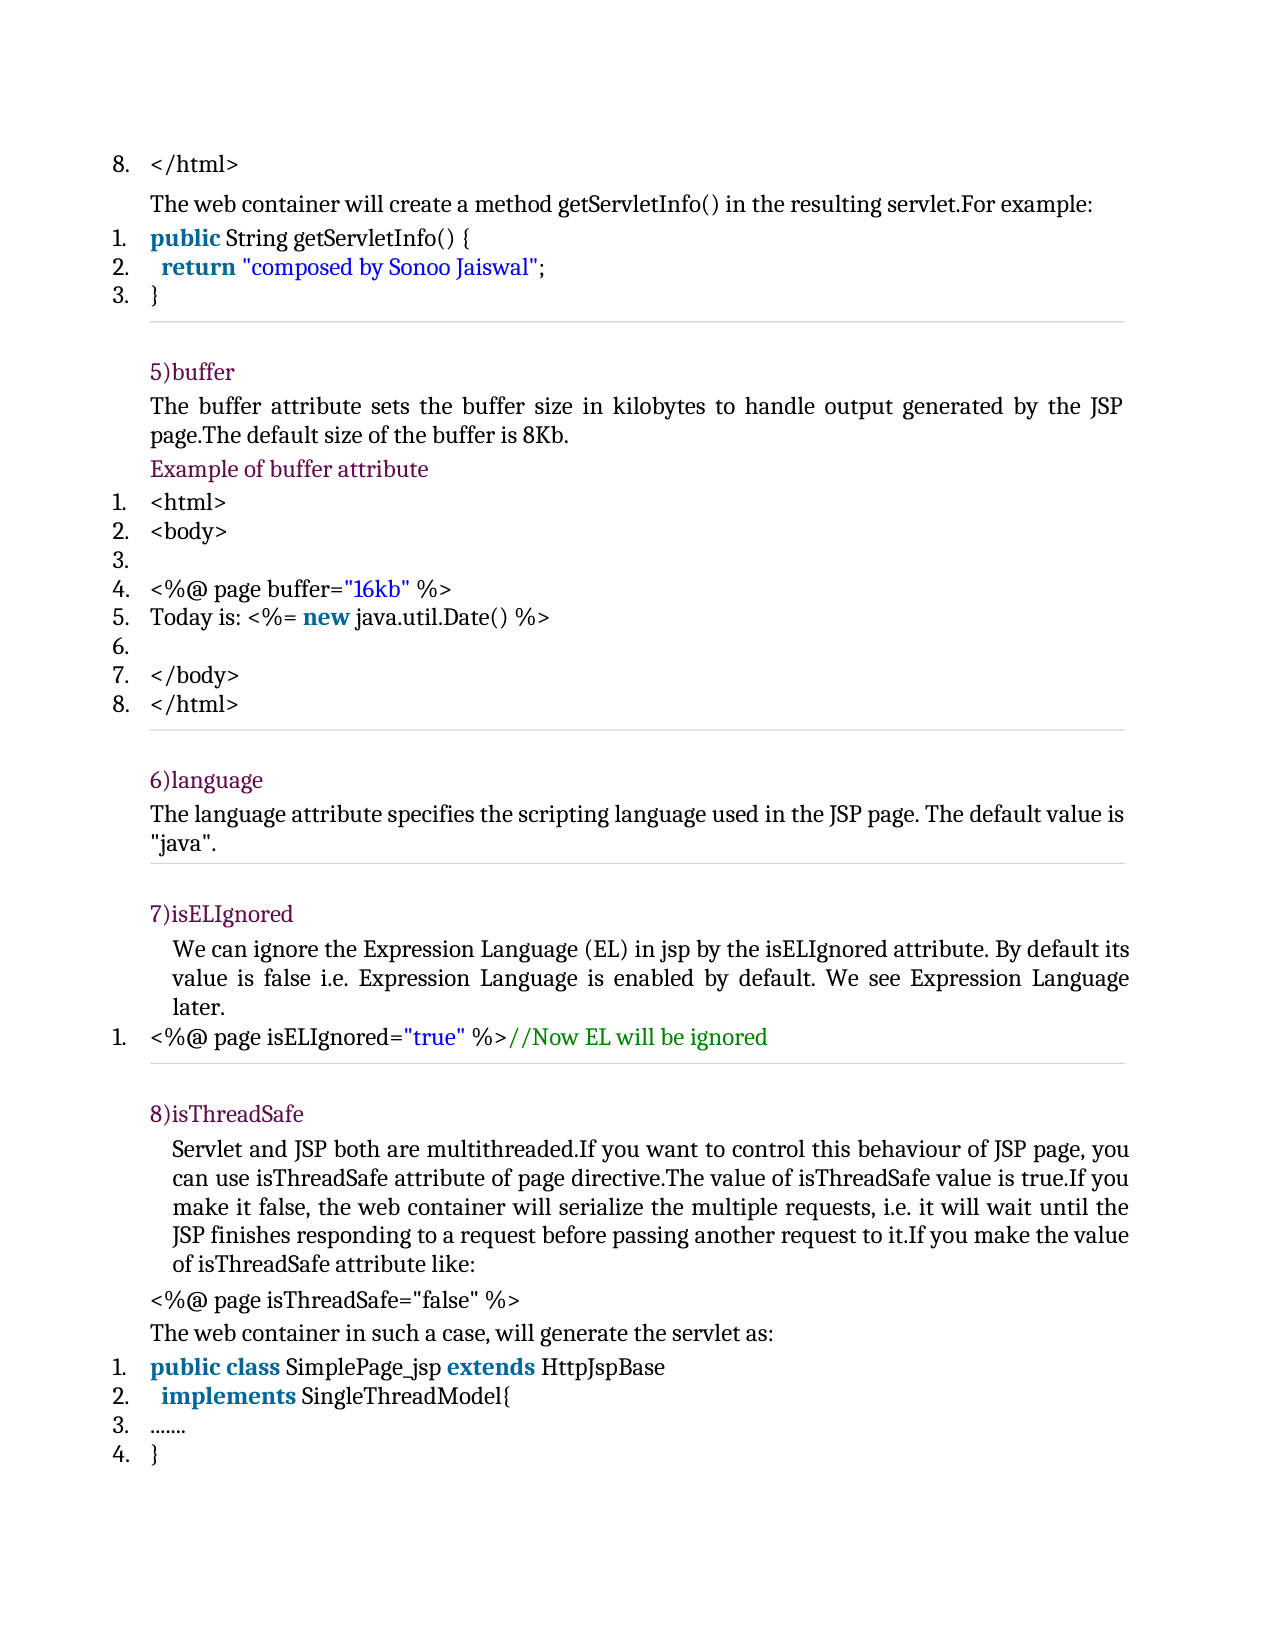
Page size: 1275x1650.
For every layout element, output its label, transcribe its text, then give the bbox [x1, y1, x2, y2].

list public class SimplePage_jsp extends HttpJspBase [112, 1353, 1125, 1382]
text The web container will create a method getServletInfo() in the resulting servlet.For example: [150, 190, 1125, 219]
text <%@ page isThreadSafe="false" %> [150, 1286, 1125, 1314]
list Today is: <%= new java.util.Date() %> [112, 603, 1125, 632]
table_header Servlet and JSP both are multithreaded.If you want to control this behaviour of JSP page, you can use isThreadSafe attribute of page directive.The value of isThreadSafe value is true.If you make it false, the web container will serialize the multiple requests, i.e. it will wait until the JSP finishes responding to a request before passing another request to it.If you make the value of isThreadSafe attribute like: [149, 1134, 1133, 1280]
text Example of buffer attribute [150, 454, 1125, 483]
text 6)language [150, 763, 1125, 795]
list <%@ page isELIgnored="true" %>//Now EL will be ignored [112, 1023, 1125, 1052]
text 7)isELIgnored [150, 896, 1125, 928]
list </html> [112, 150, 1125, 179]
list } [112, 281, 1125, 310]
list </body> [112, 661, 1125, 689]
list <body> [112, 517, 1125, 546]
list } [112, 1439, 1125, 1468]
text 5)buffer [150, 354, 1125, 387]
list <%@ page buffer="16kb" %> [112, 574, 1125, 603]
text The web container in such a case, will generate the servlet as: [150, 1319, 1125, 1348]
list implements SingleThreadModel{ [112, 1382, 1125, 1411]
text 8)isThreadSafe [150, 1096, 1125, 1128]
text The buffer attribute sets the buffer size in kilobytes to handle output generated by the JSP page.The default size of the buffer is 8Kb. [150, 392, 1125, 449]
list ....... [112, 1411, 1125, 1439]
table_header We can ignore the Expression Language (EL) in jsp by the isELIgnored attribute. By default its value is false i.e. Expression Language is enabled by default. We see Expression Language later. [149, 934, 1133, 1023]
list public String getServletInfo() { [112, 224, 1125, 252]
list <html> [112, 488, 1125, 517]
list </html> [112, 689, 1125, 718]
list return "composed by Sonoo Jaiswal"; [112, 252, 1125, 281]
text The language attribute specifies the scripting language used in the JSP page. The default value is "java". [150, 800, 1125, 858]
